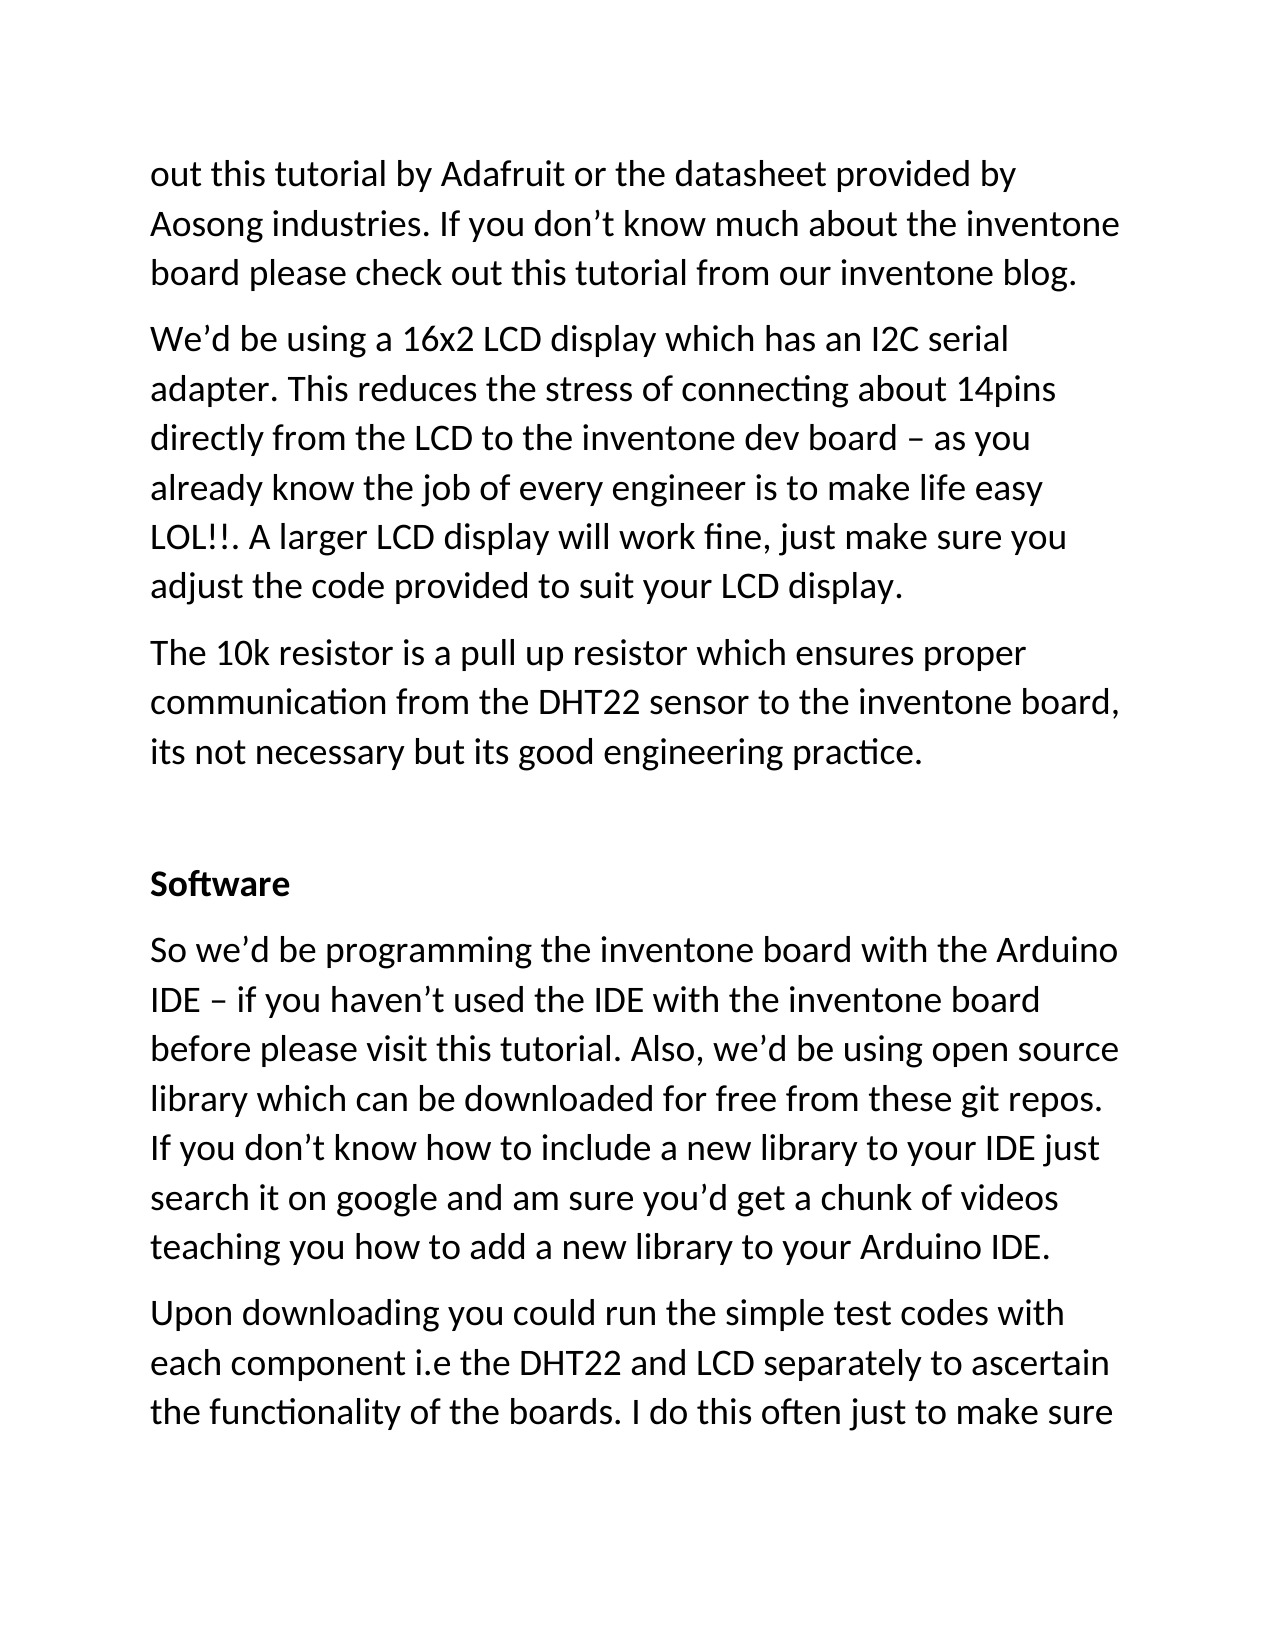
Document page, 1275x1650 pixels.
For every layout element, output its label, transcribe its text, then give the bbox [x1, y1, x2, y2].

text The 10k resistor is a pull up resistor which ensures proper communication from the DHT22 sensor to the inventone board, its not necessary but its good engineering practice. [150, 629, 1125, 773]
text We’d be using a 16x2 LCD display which has an I2C serial adapter. This reduces the stress of connecting about 14pins directly from the LCD to the inventone dev board – as you already know the job of every engineer is to make life easy LOL!!. A larger LCD display will work fine, just make sure you adjust the code provided to suit your LCD display. [150, 315, 1125, 608]
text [150, 150, 1125, 295]
text So we’d be programming the inventone board with the Arduino IDE – if you haven’t used the IDE with the inventone board before please visit this tutorial. Also, we’d be using open source library which can be downloaded for free from these git repos. If you don’t know how to include a new library to your IDE just search it on google and am sure you’d get a chunk of videos teaching you how to add a new library to your Arduino IDE. [150, 926, 1125, 1269]
text Software [150, 860, 1125, 906]
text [150, 1289, 1125, 1434]
